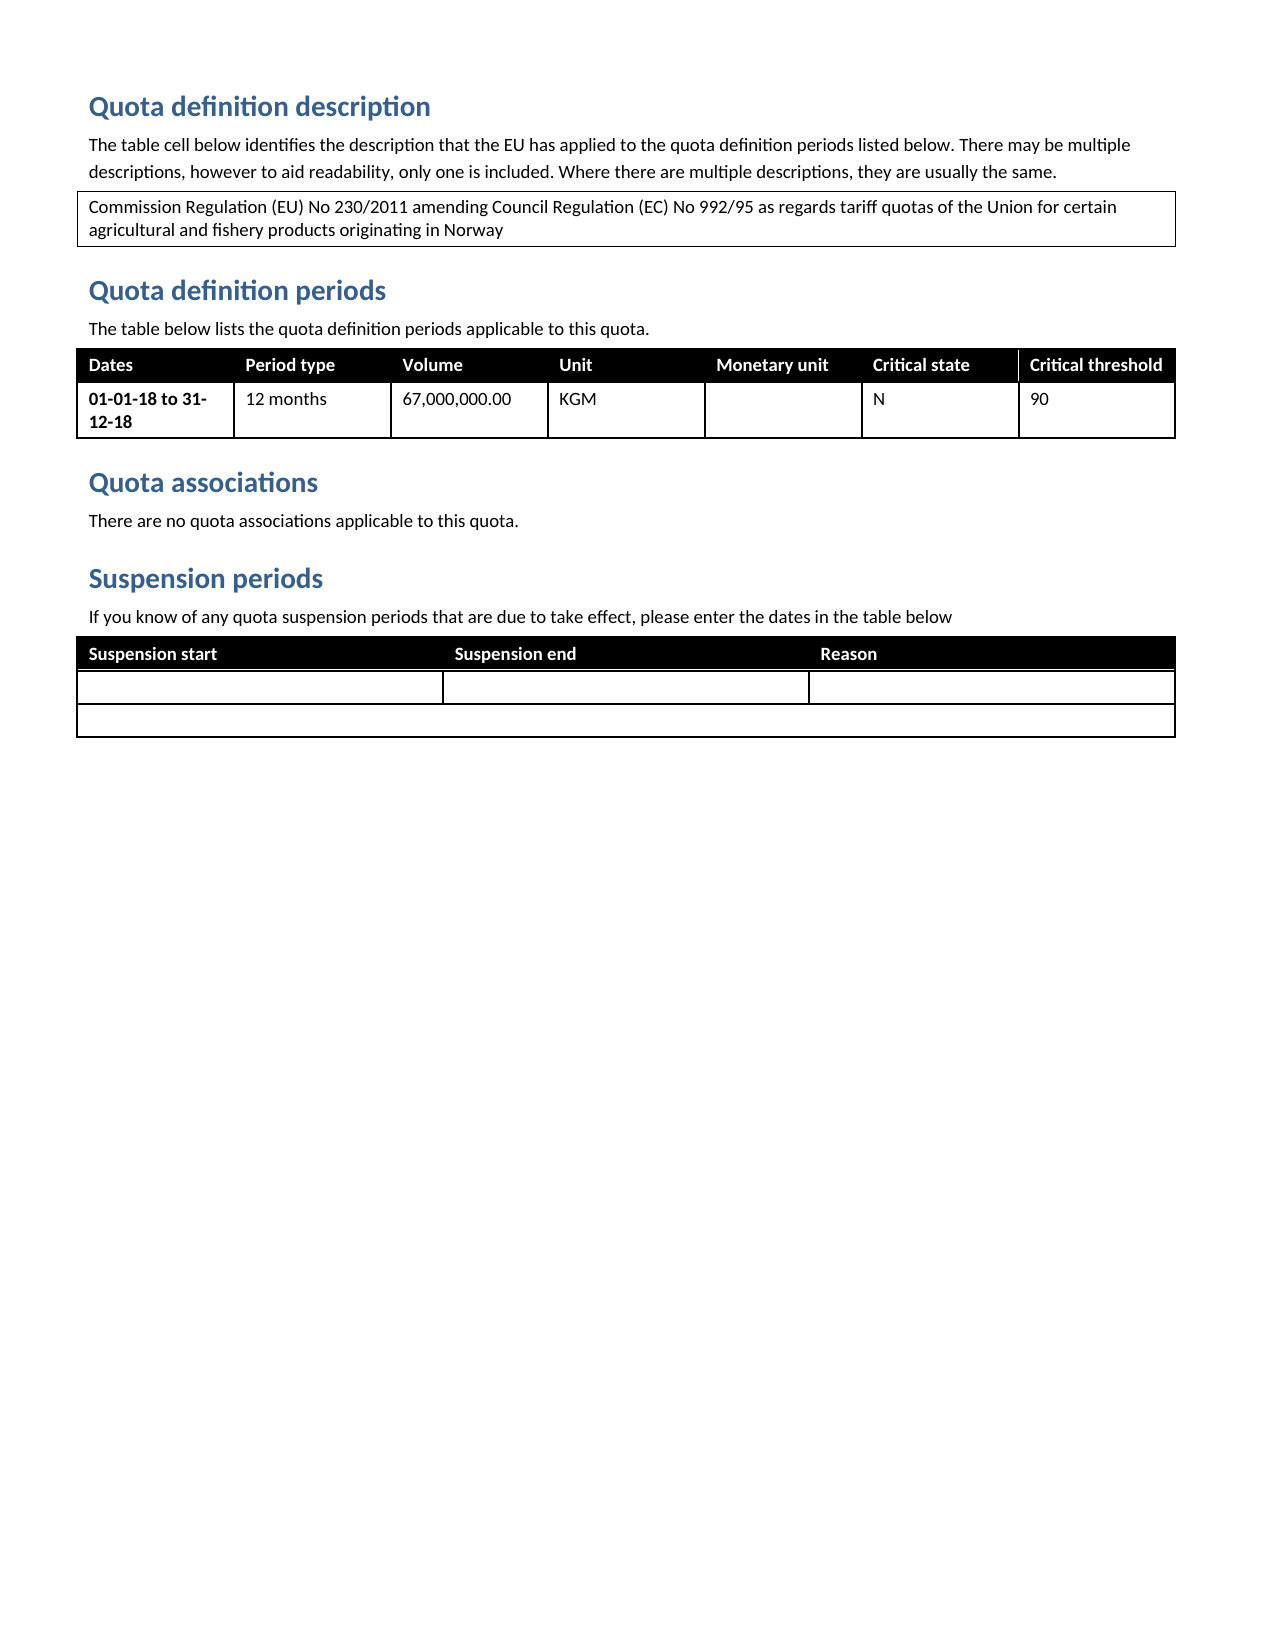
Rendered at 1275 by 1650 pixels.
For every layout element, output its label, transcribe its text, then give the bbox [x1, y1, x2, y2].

table_header Period type [234, 350, 391, 381]
table_header Monetary unit [705, 350, 862, 381]
table_cell 12 months [235, 383, 390, 437]
table_header Reason [809, 638, 1174, 669]
text The table cell below identifies the description that the EU has applied to the quota definition periods listed below. There may be multiple descriptions, however to aid readability, only one is included. Where there are multiple descriptions, they are usually the same. [88, 134, 1186, 183]
table_header Volume [391, 350, 548, 381]
table_cell 90 [1020, 383, 1174, 437]
subtitle Quota definition description [88, 88, 1186, 124]
table_cell [706, 383, 861, 437]
table_cell [810, 672, 1174, 703]
subtitle Quota definition periods [88, 272, 1186, 307]
table_header Critical threshold [1019, 350, 1174, 381]
table_cell 67,000,000.00 [392, 383, 547, 437]
table_header Dates [78, 350, 234, 381]
table_cell [78, 672, 442, 703]
text The table below lists the quota definition periods applicable to this quota. [88, 317, 1186, 340]
subtitle Quota associations [88, 464, 1186, 500]
table_cell [78, 705, 443, 736]
table_header Suspension start [78, 638, 443, 669]
table_cell N [863, 383, 1018, 437]
table_cell [443, 705, 809, 736]
table_header Commission Regulation (EU) No 230/2011 amending Council Regulation (EC) No 992/95 as regards tariff quotas of the Union for certain agricultural and fishery products originating in Norway [78, 192, 1175, 246]
table_header Suspension end [443, 638, 809, 669]
table_cell KGM [549, 383, 704, 437]
text There are no quota associations applicable to this quota. [88, 509, 1186, 532]
table_header Unit [548, 350, 705, 381]
subtitle Suspension periods [88, 561, 1186, 596]
table_cell 01-01-18 to 31-12-18 [78, 383, 233, 437]
text If you know of any quota suspension periods that are due to take effect, please enter the dates in the table below [88, 606, 1186, 628]
table_cell [809, 705, 1174, 736]
table_cell [444, 672, 808, 703]
table_header Critical state [862, 350, 1018, 381]
